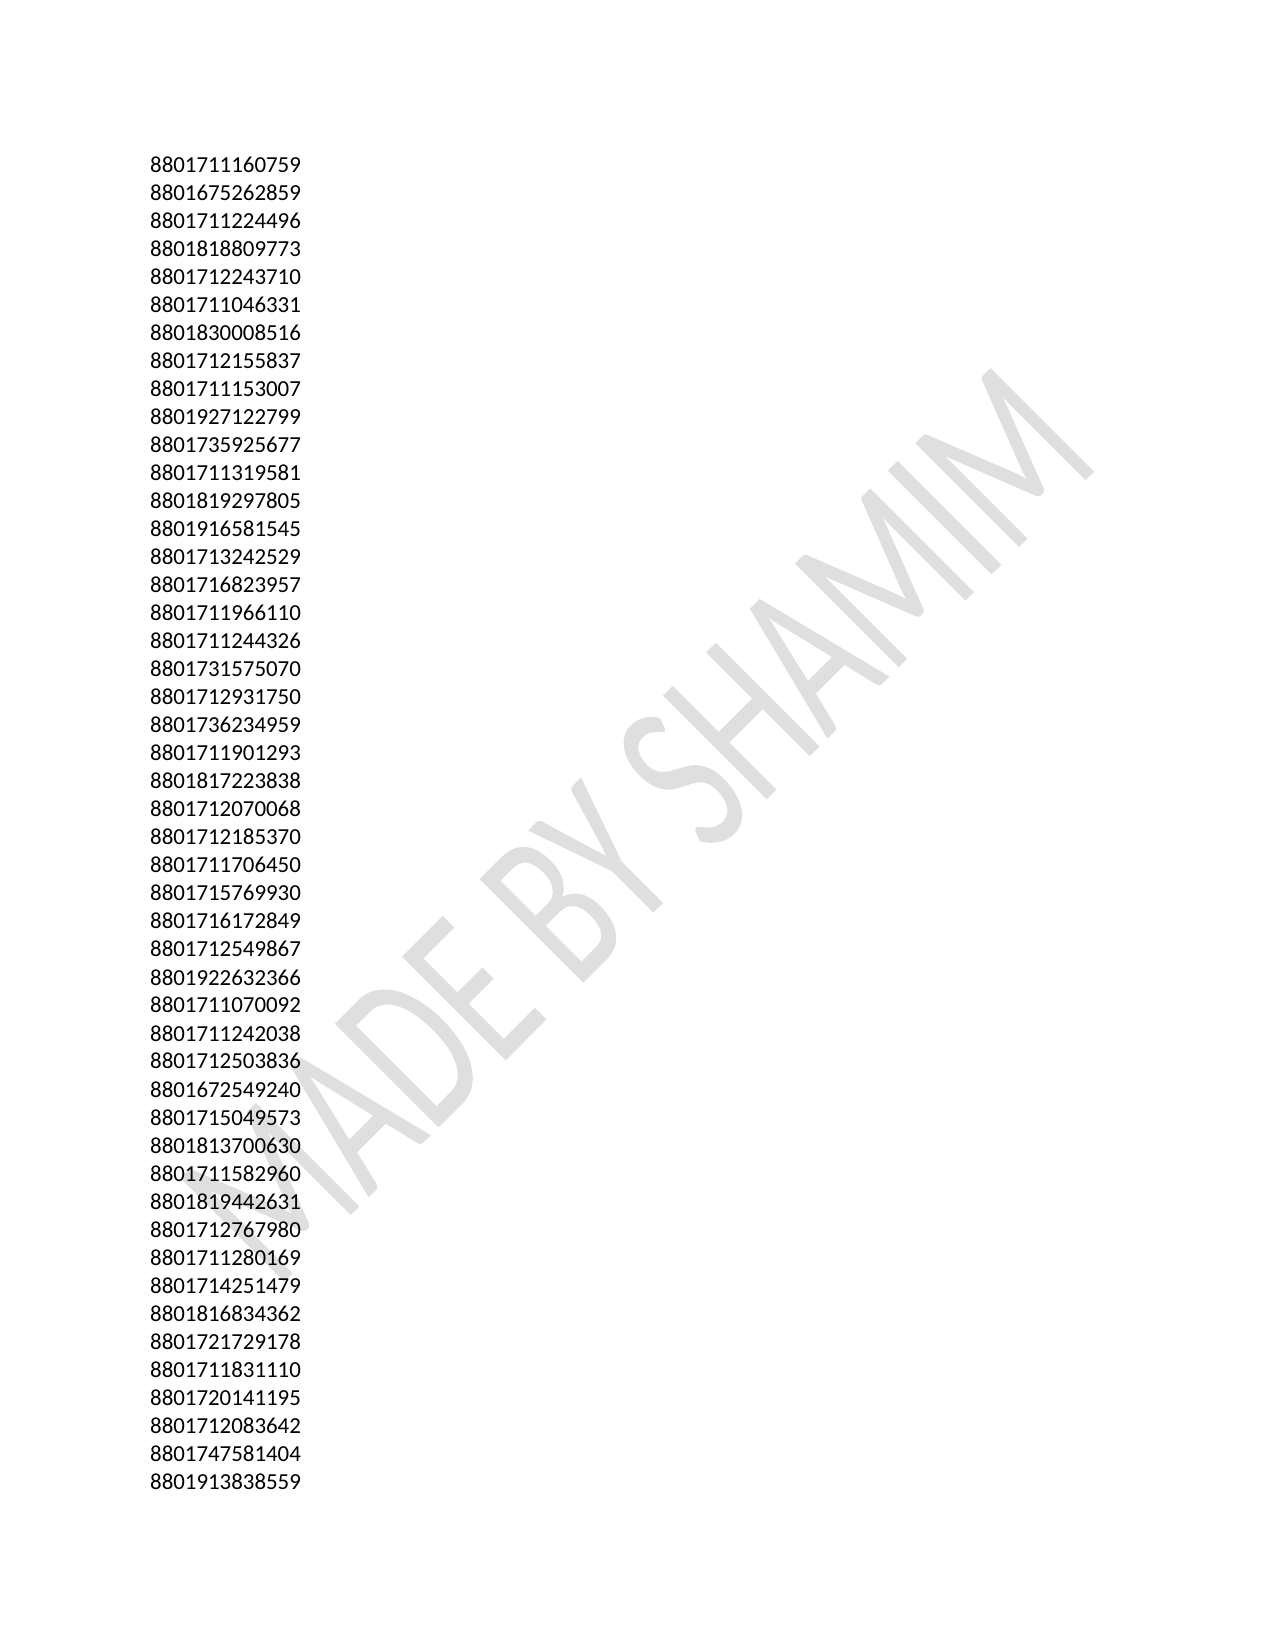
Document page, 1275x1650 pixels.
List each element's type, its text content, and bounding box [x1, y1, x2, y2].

text 8801711242038 [150, 1019, 1125, 1047]
text 8801714251479 [150, 1271, 1125, 1299]
text 8801672549240 [150, 1075, 1125, 1103]
text 8801813700630 [150, 1131, 1125, 1159]
text 8801712549867 [150, 934, 1125, 963]
text 8801715049573 [150, 1103, 1125, 1131]
text 8801716172849 [150, 907, 1125, 934]
text 8801819442631 [150, 1187, 1125, 1215]
text 8801711280169 [150, 1243, 1125, 1271]
text 8801830008516 [150, 318, 1125, 346]
text 8801711070092 [150, 991, 1125, 1019]
text 8801735925677 [150, 430, 1125, 458]
text 8801711582960 [150, 1159, 1125, 1187]
text 8801712083642 [150, 1411, 1125, 1439]
text 8801675262859 [150, 178, 1125, 206]
text 8801711901293 [150, 738, 1125, 766]
text 8801711160759 [150, 150, 1125, 178]
text 8801712503836 [150, 1047, 1125, 1075]
text 8801916581545 [150, 514, 1125, 542]
text 8801712767980 [150, 1215, 1125, 1243]
text 8801747581404 [150, 1439, 1125, 1467]
text 8801711319581 [150, 458, 1125, 486]
text 8801711706450 [150, 851, 1125, 878]
text 8801922632366 [150, 963, 1125, 991]
text 8801736234959 [150, 710, 1125, 738]
text 8801720141195 [150, 1383, 1125, 1411]
text 8801913838559 [150, 1467, 1125, 1495]
text 8801721729178 [150, 1327, 1125, 1355]
text 8801712070068 [150, 794, 1125, 822]
text 8801712243710 [150, 262, 1125, 290]
text 8801711244326 [150, 626, 1125, 654]
text 8801816834362 [150, 1299, 1125, 1327]
text 8801711046331 [150, 290, 1125, 318]
text 8801818809773 [150, 234, 1125, 262]
text 8801716823957 [150, 570, 1125, 598]
text 8801713242529 [150, 542, 1125, 570]
text 8801927122799 [150, 402, 1125, 430]
text 8801819297805 [150, 486, 1125, 514]
text 8801711224496 [150, 206, 1125, 234]
text 8801711153007 [150, 374, 1125, 402]
text 8801731575070 [150, 654, 1125, 682]
text 8801715769930 [150, 878, 1125, 907]
text 8801817223838 [150, 766, 1125, 794]
text 8801712155837 [150, 346, 1125, 374]
text 8801712931750 [150, 682, 1125, 710]
text 8801711966110 [150, 598, 1125, 626]
text 8801712185370 [150, 822, 1125, 851]
text 8801711831110 [150, 1355, 1125, 1383]
